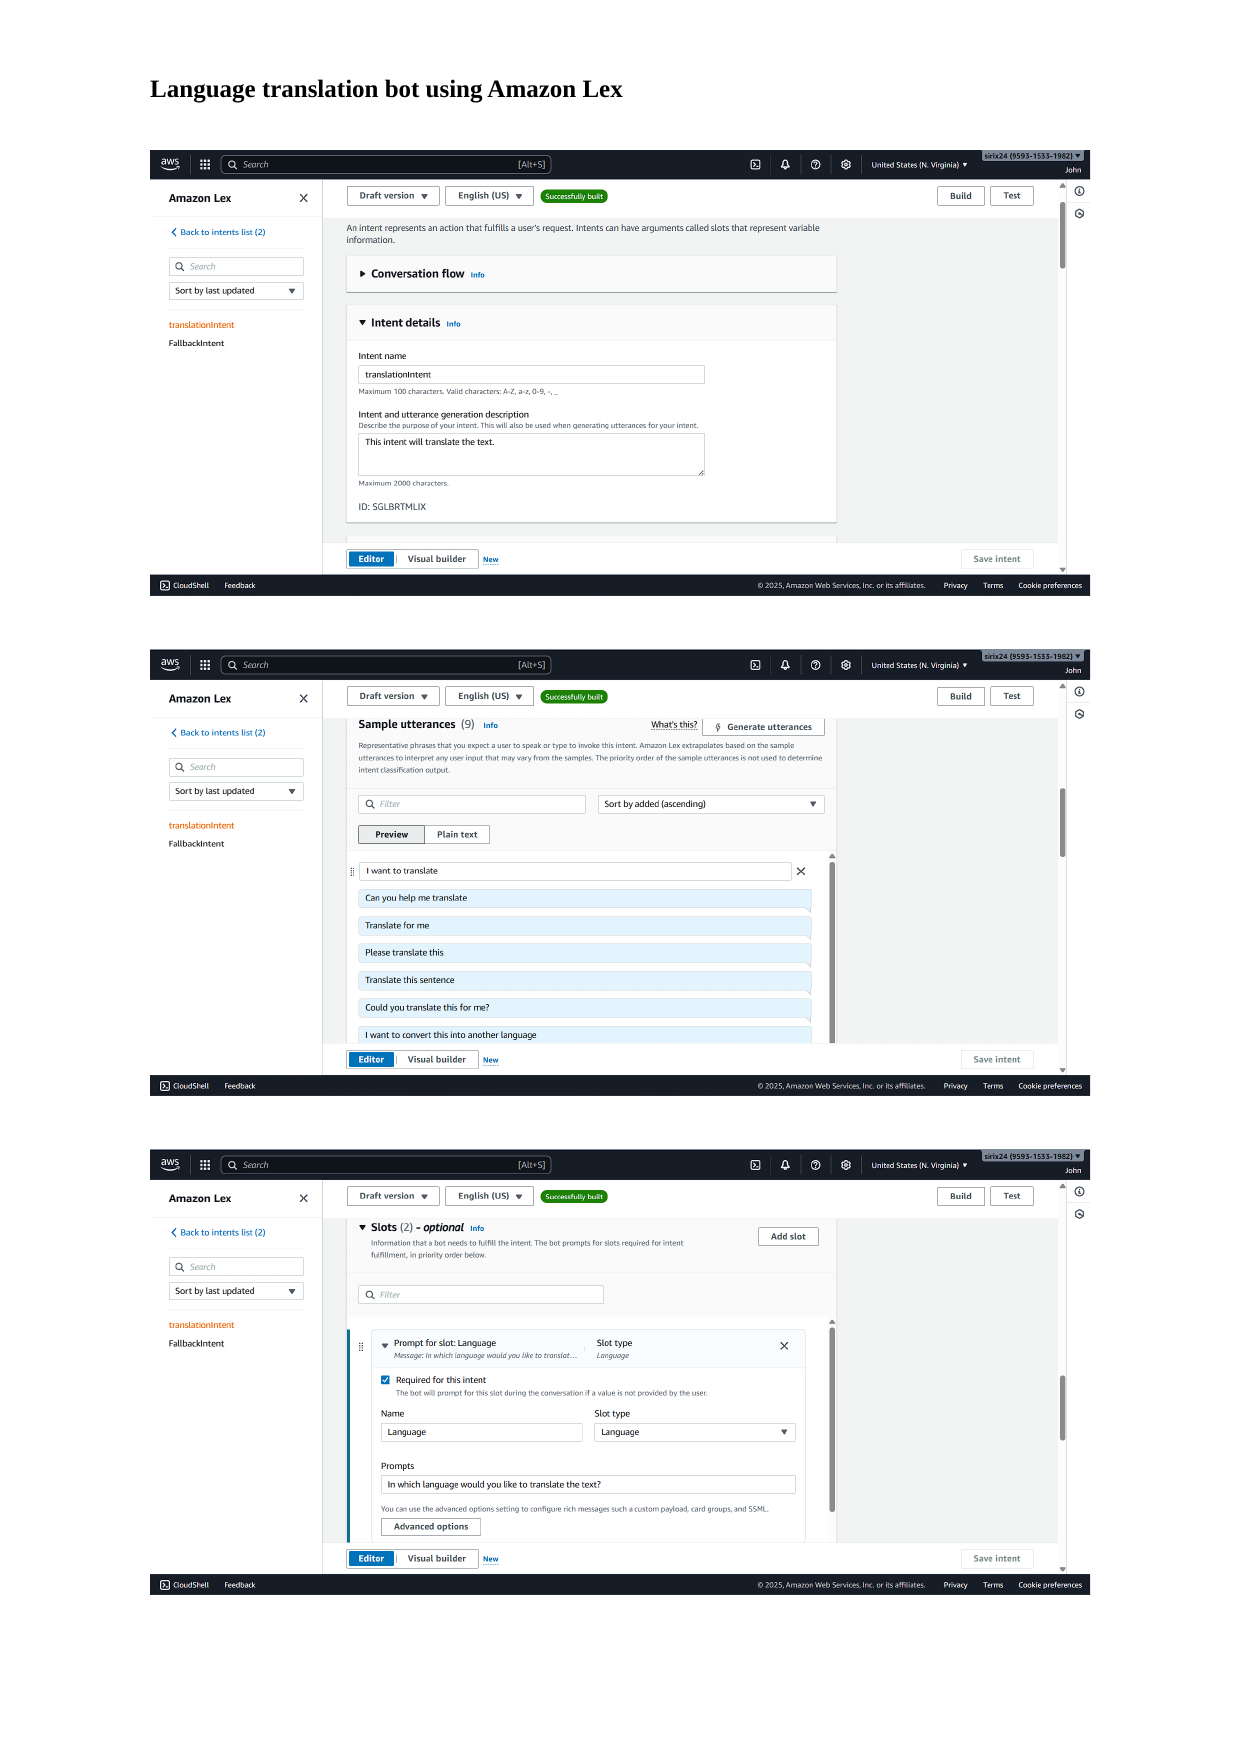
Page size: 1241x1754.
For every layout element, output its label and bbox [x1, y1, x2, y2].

picture [150, 1149, 1091, 1595]
picture [150, 150, 1091, 596]
picture [150, 649, 1091, 1096]
